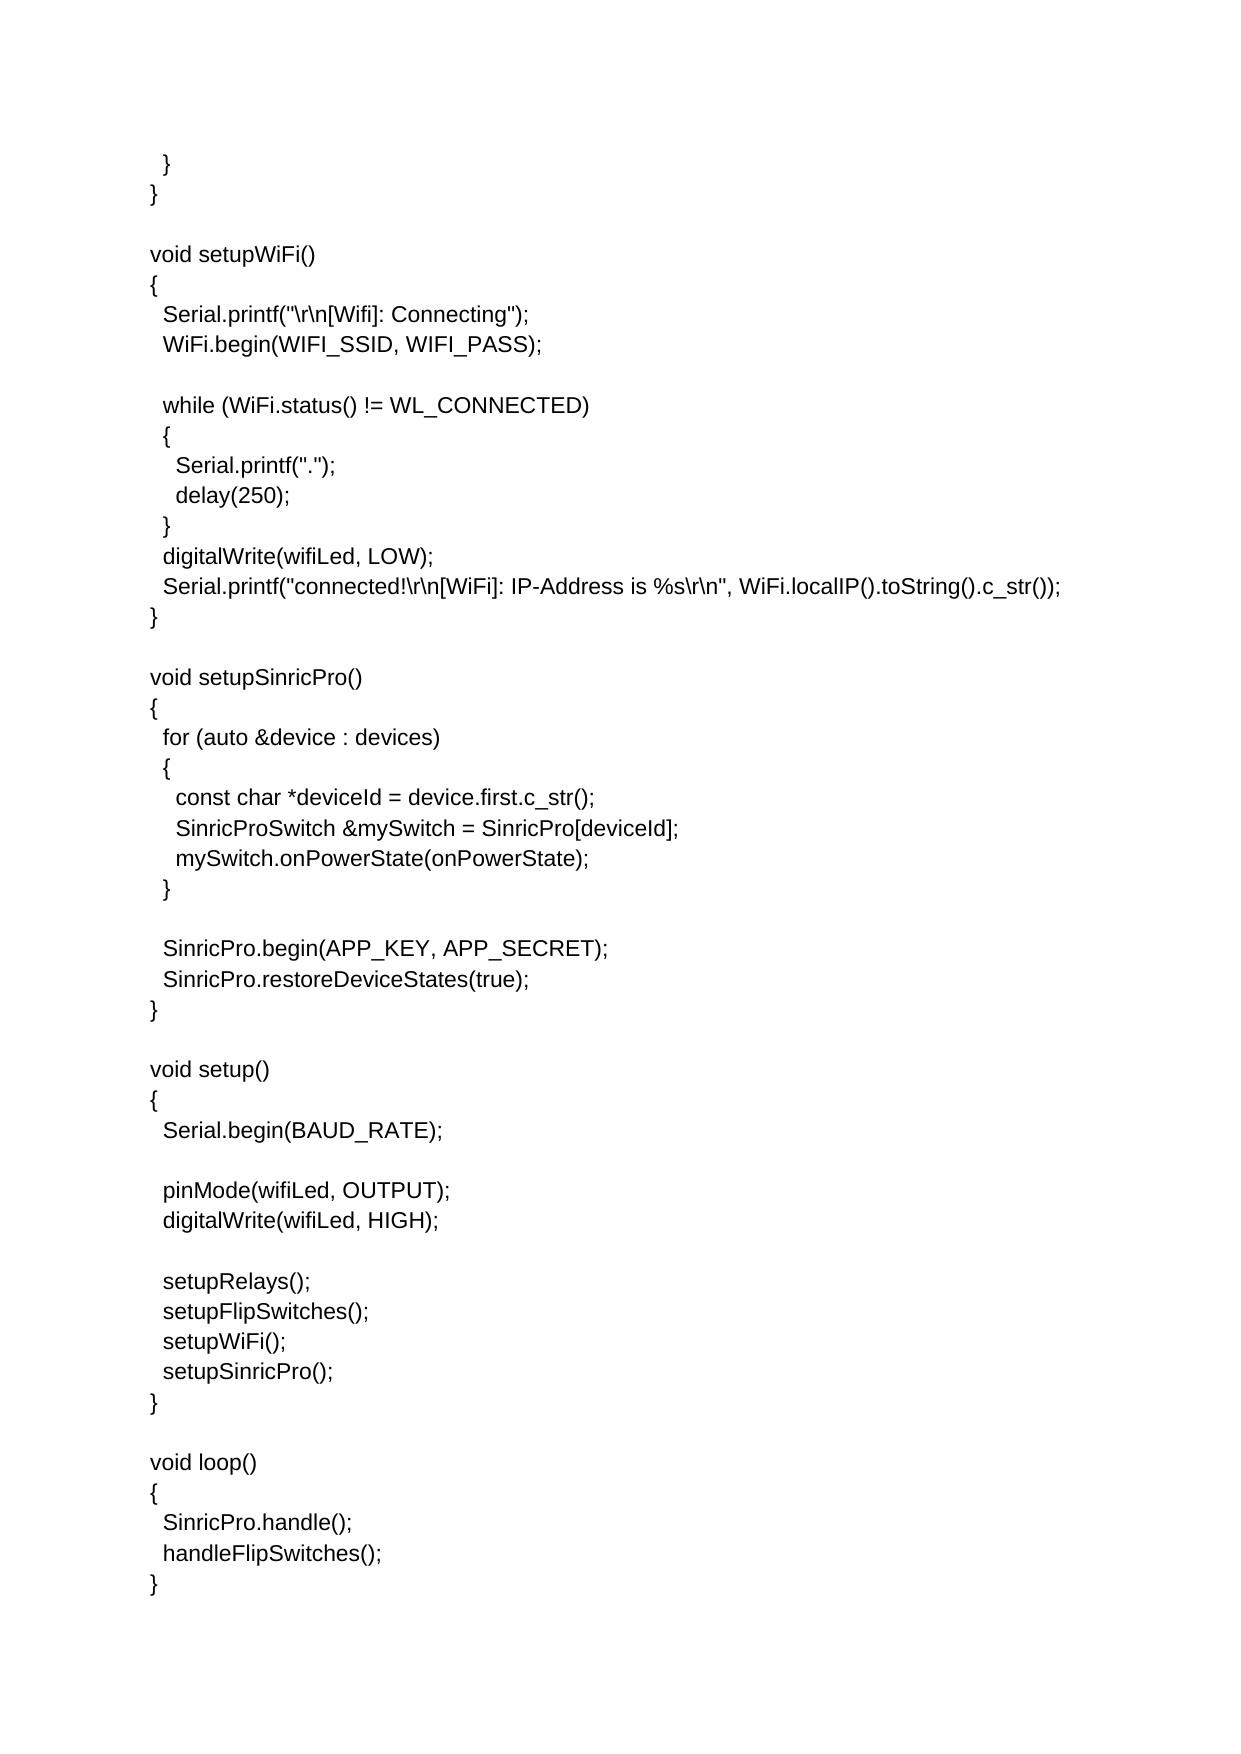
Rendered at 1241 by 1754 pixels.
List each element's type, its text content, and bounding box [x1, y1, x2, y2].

text pinMode(wifiLed, OUTPUT); [150, 1177, 1090, 1203]
text { [150, 271, 1090, 297]
text setupSinricPro(); [150, 1358, 1090, 1385]
text { [150, 754, 1090, 781]
text } [150, 180, 1090, 207]
text } [150, 1570, 1090, 1596]
text } [150, 512, 1090, 539]
text SinricProSwitch &mySwitch = SinricPro[deviceId]; [150, 814, 1090, 841]
text for (auto &device : devices) [150, 724, 1090, 750]
text Serial.printf("\r\n[Wifi]: Connecting"); [150, 301, 1090, 327]
text setupFlipSwitches(); [150, 1298, 1090, 1324]
text handleFlipSwitches(); [150, 1539, 1090, 1566]
text { [150, 1479, 1090, 1506]
text { [150, 694, 1090, 720]
text setupWiFi(); [150, 1328, 1090, 1354]
text } [150, 996, 1090, 1022]
text { [150, 1086, 1090, 1113]
text void loop() [150, 1449, 1090, 1475]
text } [150, 603, 1090, 629]
text SinricPro.restoreDeviceStates(true); [150, 966, 1090, 992]
text Serial.printf("connected!\r\n[WiFi]: IP-Address is %s\r\n", WiFi.localIP().toString().c_str()); [150, 573, 1090, 599]
text while (WiFi.status() != WL_CONNECTED) [150, 392, 1090, 418]
text void setup() [150, 1056, 1090, 1083]
text mySwitch.onPowerState(onPowerState); [150, 845, 1090, 871]
text void setupWiFi() [150, 241, 1090, 267]
text WiFi.begin(WIFI_SSID, WIFI_PASS); [150, 331, 1090, 358]
text const char *deviceId = device.first.c_str(); [150, 784, 1090, 811]
text setupRelays(); [150, 1268, 1090, 1294]
text digitalWrite(wifiLed, HIGH); [150, 1207, 1090, 1234]
text } [150, 1388, 1090, 1415]
text } [150, 150, 1090, 176]
text SinricPro.begin(APP_KEY, APP_SECRET); [150, 935, 1090, 962]
text { [150, 422, 1090, 448]
text void setupSinricPro() [150, 663, 1090, 690]
text Serial.printf("."); [150, 452, 1090, 478]
text digitalWrite(wifiLed, LOW); [150, 543, 1090, 569]
text SinricPro.handle(); [150, 1509, 1090, 1536]
text delay(250); [150, 482, 1090, 509]
text Serial.begin(BAUD_RATE); [150, 1117, 1090, 1143]
text } [150, 875, 1090, 901]
